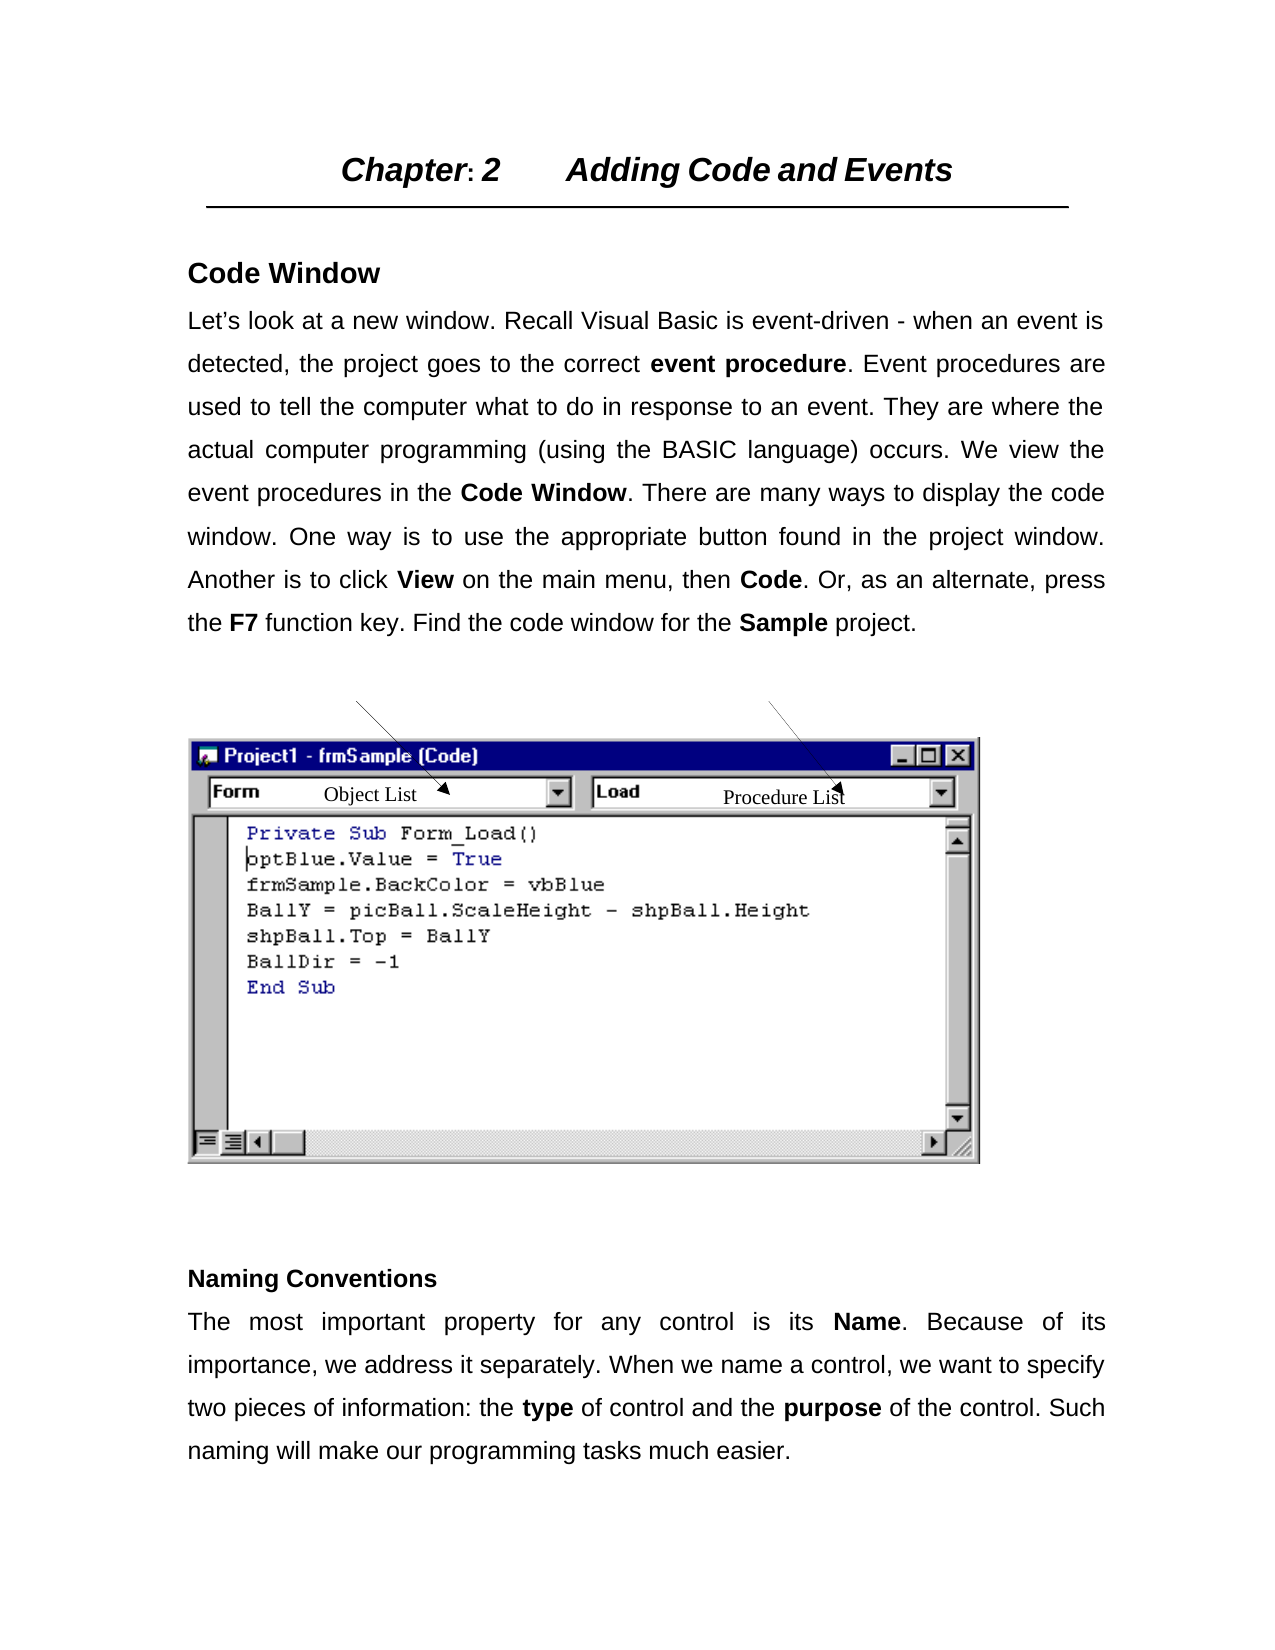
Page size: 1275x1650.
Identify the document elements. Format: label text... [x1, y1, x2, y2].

text Code Window [187, 256, 1106, 289]
text Chapter: 2 Adding Code and Events [187, 150, 1106, 188]
text Naming Conventions [187, 1264, 1106, 1293]
text The most important property for any control is its Name. Because of its importance, we address it separately. When we name a control, we want to specify two pieces of information: the type of control and the purpose of the control. Such naming will make our programming tasks much easier. [187, 1307, 1106, 1465]
text Let’s look at a new window. Recall Visual Basic is event-driven - when an event is detected, the project goes to the correct event procedure. Event procedures are used to tell the computer what to do in response to an event. They are where the actual computer programming (using the BASIC language) occurs. We view the event procedures in the Code Window. There are many ways to display the code window. One way is to use the appropriate button found in the project window. Another is to click View on the main menu, then Code. Or, as an alternate, press the F7 function key. Find the code window for the Sample project. [187, 306, 1106, 637]
picture [187, 737, 981, 1164]
